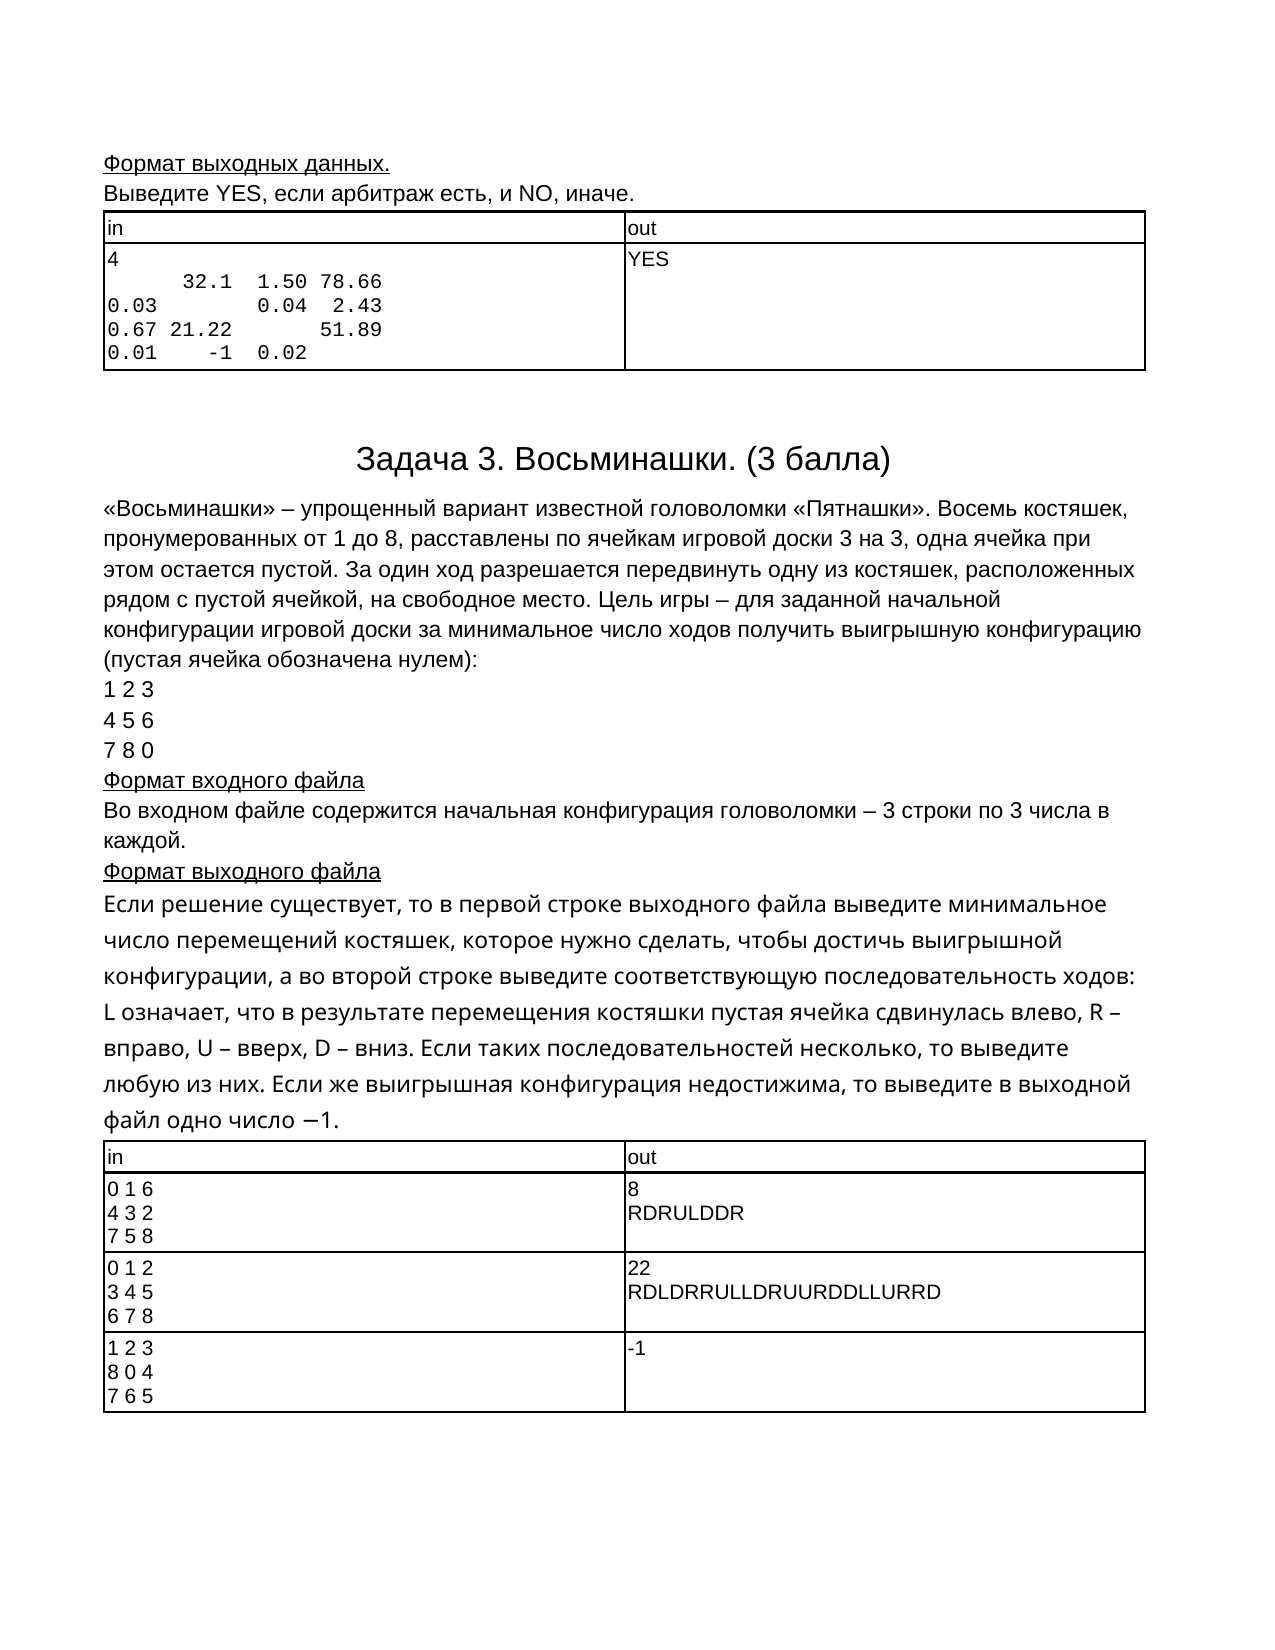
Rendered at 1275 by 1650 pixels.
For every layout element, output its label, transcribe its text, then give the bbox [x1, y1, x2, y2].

text 4 5 6 [103, 707, 1144, 733]
text Во входном файле содержится начальная конфигурация головоломки – 3 строки по 3 числа в каждой. [103, 797, 1144, 854]
table_cell 4 32.1 1.50 78.66 0.03 0.04 2.43 0.67 21.22 51.89 0.01 -1 0.02 [105, 244, 624, 369]
table_cell 0 1 6 4 3 2 7 5 8 [105, 1174, 624, 1251]
text 1 2 3 [103, 676, 1144, 703]
table_cell 22 RDLDRRULLDRUURDDLLURRD [626, 1253, 1144, 1331]
table_header out [626, 213, 1144, 242]
text 7 8 0 [103, 737, 1144, 763]
table_header in [105, 1142, 624, 1171]
table_cell 8 RDRULDDR [626, 1174, 1144, 1251]
table_cell -1 [626, 1333, 1144, 1411]
text Выведите YES, если арбитраж есть, и NO, иначе. [103, 180, 1144, 207]
table_cell YES [626, 244, 1144, 369]
text Формат выходных данных. [103, 150, 1144, 176]
table_cell 0 1 2 3 4 5 6 7 8 [105, 1253, 624, 1331]
text «Восьминашки» – упрощенный вариант известной головоломки «Пятнашки». Восемь костяшек, пронумерованных от 1 до 8, расставлены по ячейкам игровой доски 3 на 3, одна ячейка при этом остается пустой. За один ход разрешается передвинуть одну из костяшек, расположенных рядом с пустой ячейкой, на свободное место. Цель игры – для заданной начальной конфигурации игровой доски за минимальное число ходов получить выигрышную конфигурацию (пустая ячейка обозначена нулем): [103, 495, 1144, 673]
text Формат выходного файла [103, 858, 1144, 884]
table_header in [105, 213, 624, 242]
text Формат входного файла [103, 767, 1144, 793]
table_cell 1 2 3 8 0 4 7 6 5 [105, 1333, 624, 1411]
text Если решение существует, то в первой строке выходного файла выведите минимальное число перемещений костяшек, которое нужно сделать, чтобы достичь выигрышной конфигурации, а во второй строке выведите соответствующую последовательность ходов: L означает, что в результате перемещения костяшки пустая ячейка сдвинулась влево, R – вправо, U – вверх, D – вниз. Если таких последовательностей несколько, то выведите любую из них. Если же выигрышная конфигурация недостижима, то выведите в выходной файл одно число −1. [103, 888, 1144, 1135]
subtitle Задача 3. Восьминашки. (3 балла) [103, 438, 1144, 477]
table_header out [626, 1142, 1144, 1171]
